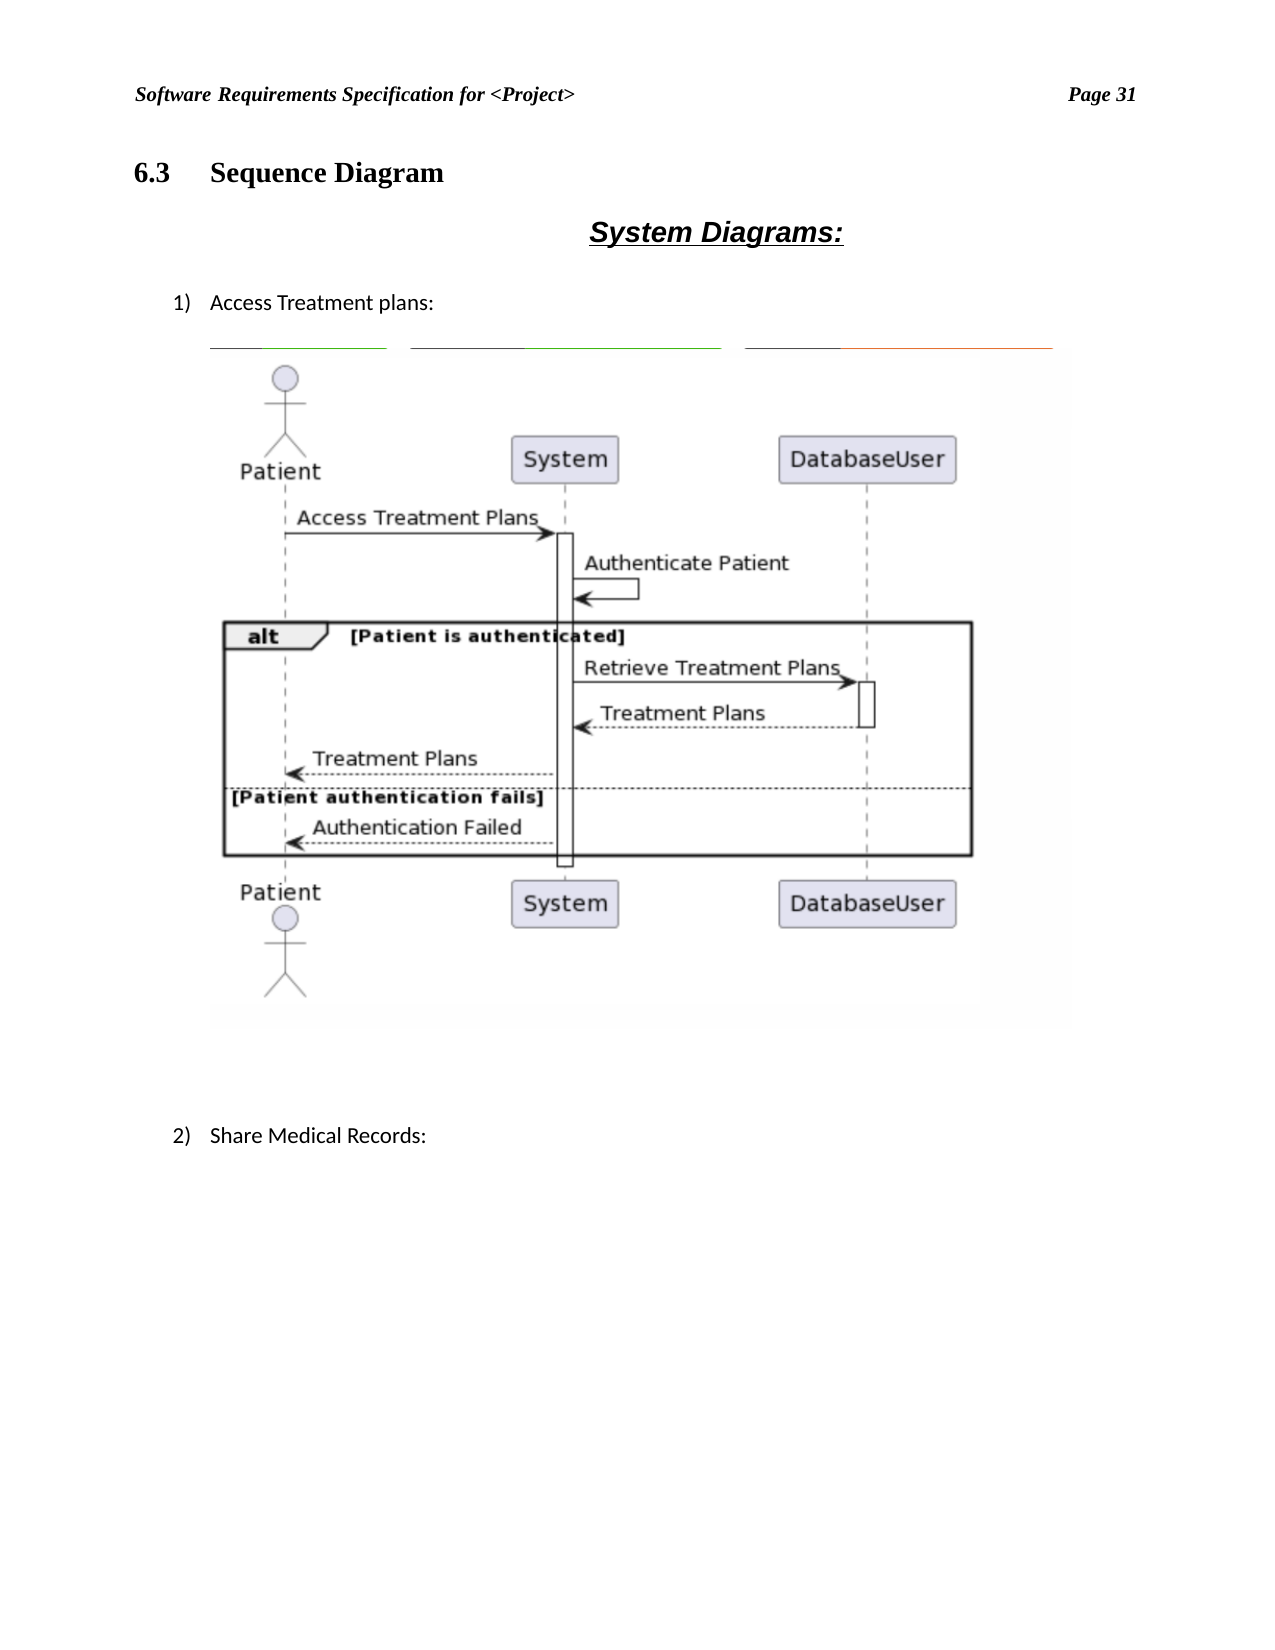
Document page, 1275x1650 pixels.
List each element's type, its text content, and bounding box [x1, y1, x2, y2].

subtitle 6.3 Sequence Diagram [133, 155, 1139, 188]
picture [210, 348, 1073, 1029]
text System Diagrams: [135, 215, 1139, 249]
list Access Treatment plans: [172, 288, 1139, 316]
list Share Medical Records: [172, 1122, 1139, 1150]
